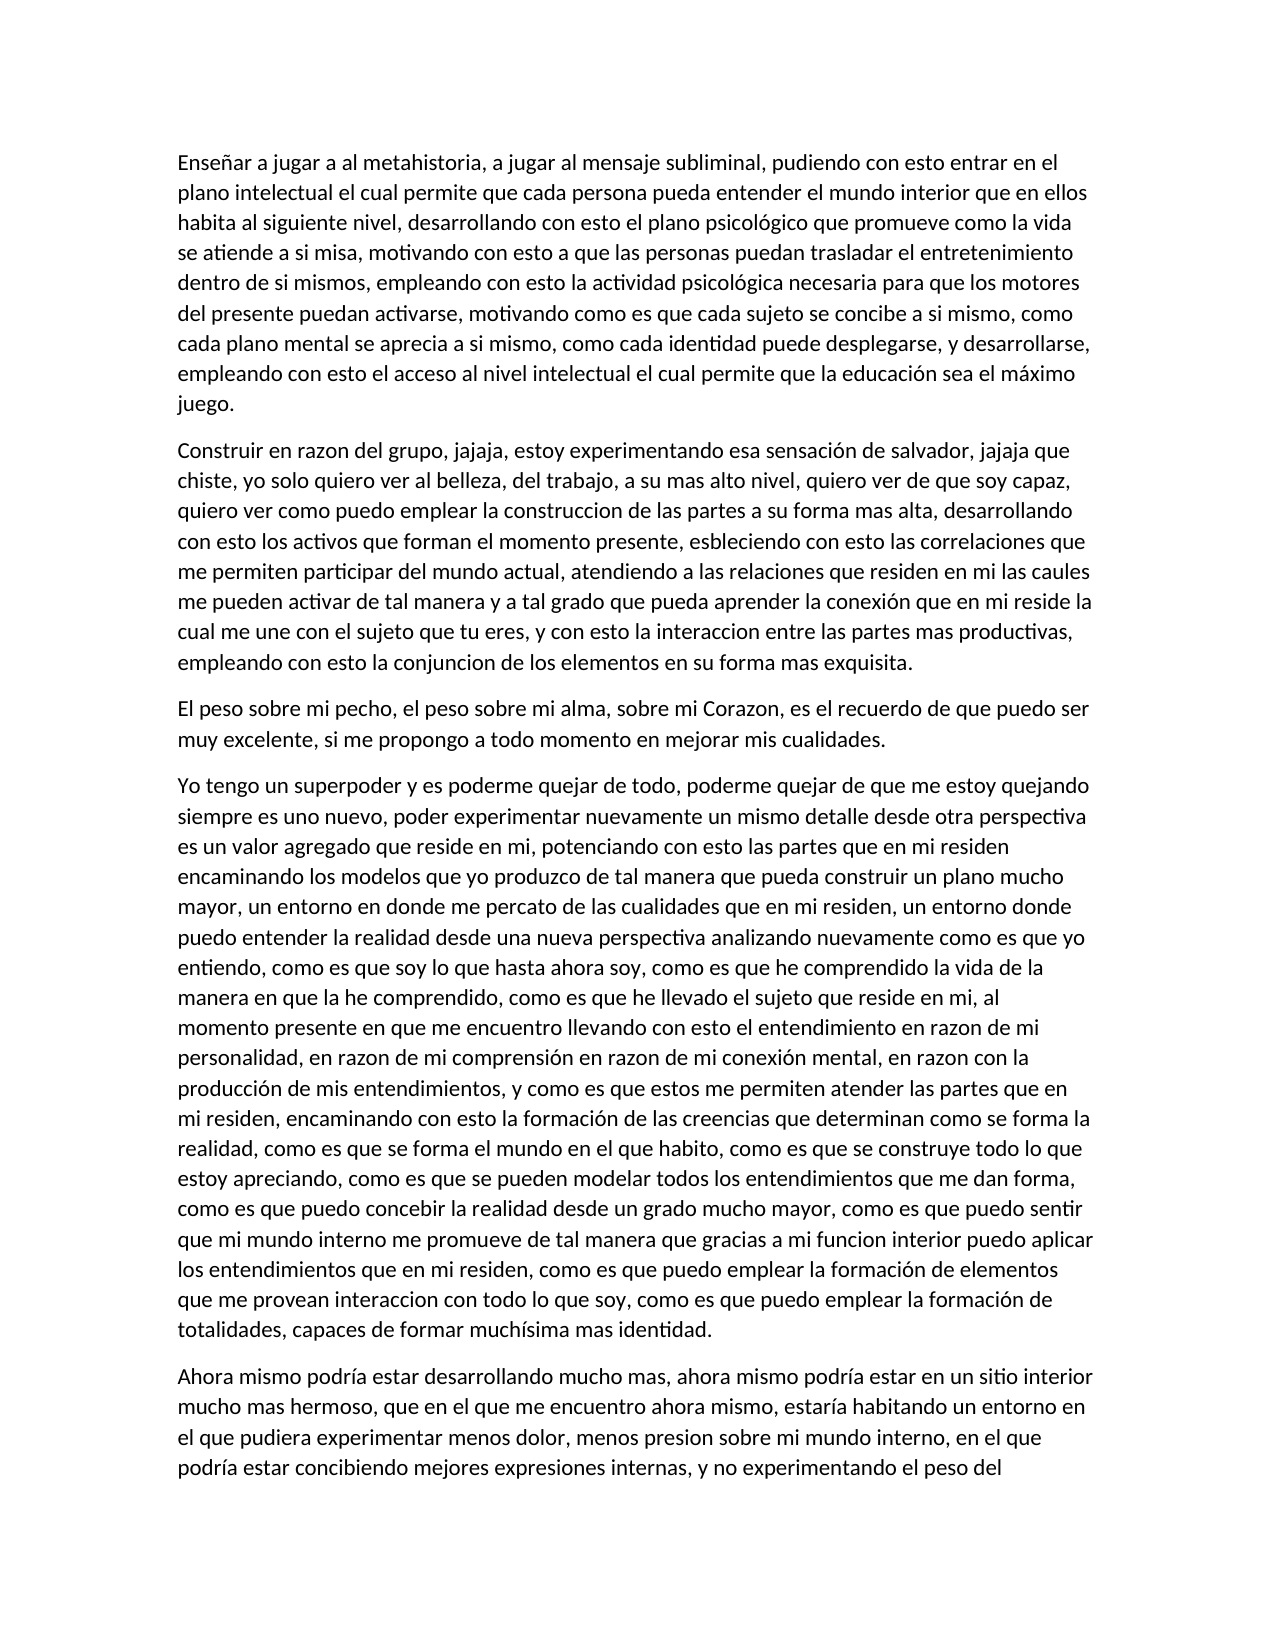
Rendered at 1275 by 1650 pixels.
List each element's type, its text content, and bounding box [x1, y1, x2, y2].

text Yo tengo un superpoder y es poderme quejar de todo, poderme quejar de que me estoy quejando siempre es uno nuevo, poder experimentar nuevamente un mismo detalle desde otra perspectiva es un valor agregado que reside en mi, potenciando con esto las partes que en mi residen encaminando los modelos que yo produzco de tal manera que pueda construir un plano mucho mayor, un entorno en donde me percato de las cualidades que en mi residen, un entorno donde puedo entender la realidad desde una nueva perspectiva analizando nuevamente como es que yo entiendo, como es que soy lo que hasta ahora soy, como es que he comprendido la vida de la manera en que la he comprendido, como es que he llevado el sujeto que reside en mi, al momento presente en que me encuentro llevando con esto el entendimiento en razon de mi personalidad, en razon de mi comprensión en razon de mi conexión mental, en razon con la producción de mis entendimientos, y como es que estos me permiten atender las partes que en mi residen, encaminando con esto la formación de las creencias que determinan como se forma la realidad, como es que se forma el mundo en el que habito, como es que se construye todo lo que estoy apreciando, como es que se pueden modelar todos los entendimientos que me dan forma, como es que puedo concebir la realidad desde un grado mucho mayor, como es que puedo sentir que mi mundo interno me promueve de tal manera que gracias a mi funcion interior puedo aplicar los entendimientos que en mi residen, como es que puedo emplear la formación de elementos que me provean interaccion con todo lo que soy, como es que puedo emplear la formación de totalidades, capaces de formar muchísima mas identidad. [177, 772, 1098, 1343]
text Enseñar a jugar a al metahistoria, a jugar al mensaje subliminal, pudiendo con esto entrar en el plano intelectual el cual permite que cada persona pueda entender el mundo interior que en ellos habita al siguiente nivel, desarrollando con esto el plano psicológico que promueve como la vida se atiende a si misa, motivando con esto a que las personas puedan trasladar el entretenimiento dentro de si mismos, empleando con esto la actividad psicológica necesaria para que los motores del presente puedan activarse, motivando como es que cada sujeto se concibe a si mismo, como cada plano mental se aprecia a si mismo, como cada identidad puede desplegarse, y desarrollarse, empleando con esto el acceso al nivel intelectual el cual permite que la educación sea el máximo juego. [177, 148, 1098, 417]
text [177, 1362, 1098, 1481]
text El peso sobre mi pecho, el peso sobre mi alma, sobre mi Corazon, es el recuerdo de que puedo ser muy excelente, si me propongo a todo momento en mejorar mis cualidades. [177, 694, 1098, 753]
text Construir en razon del grupo, jajaja, estoy experimentando esa sensación de salvador, jajaja que chiste, yo solo quiero ver al belleza, del trabajo, a su mas alto nivel, quiero ver de que soy capaz, quiero ver como puedo emplear la construccion de las partes a su forma mas alta, desarrollando con esto los activos que forman el momento presente, esbleciendo con esto las correlaciones que me permiten participar del mundo actual, atendiendo a las relaciones que residen en mi las caules me pueden activar de tal manera y a tal grado que pueda aprender la conexión que en mi reside la cual me une con el sujeto que tu eres, y con esto la interaccion entre las partes mas productivas, empleando con esto la conjuncion de los elementos en su forma mas exquisita. [177, 436, 1098, 676]
